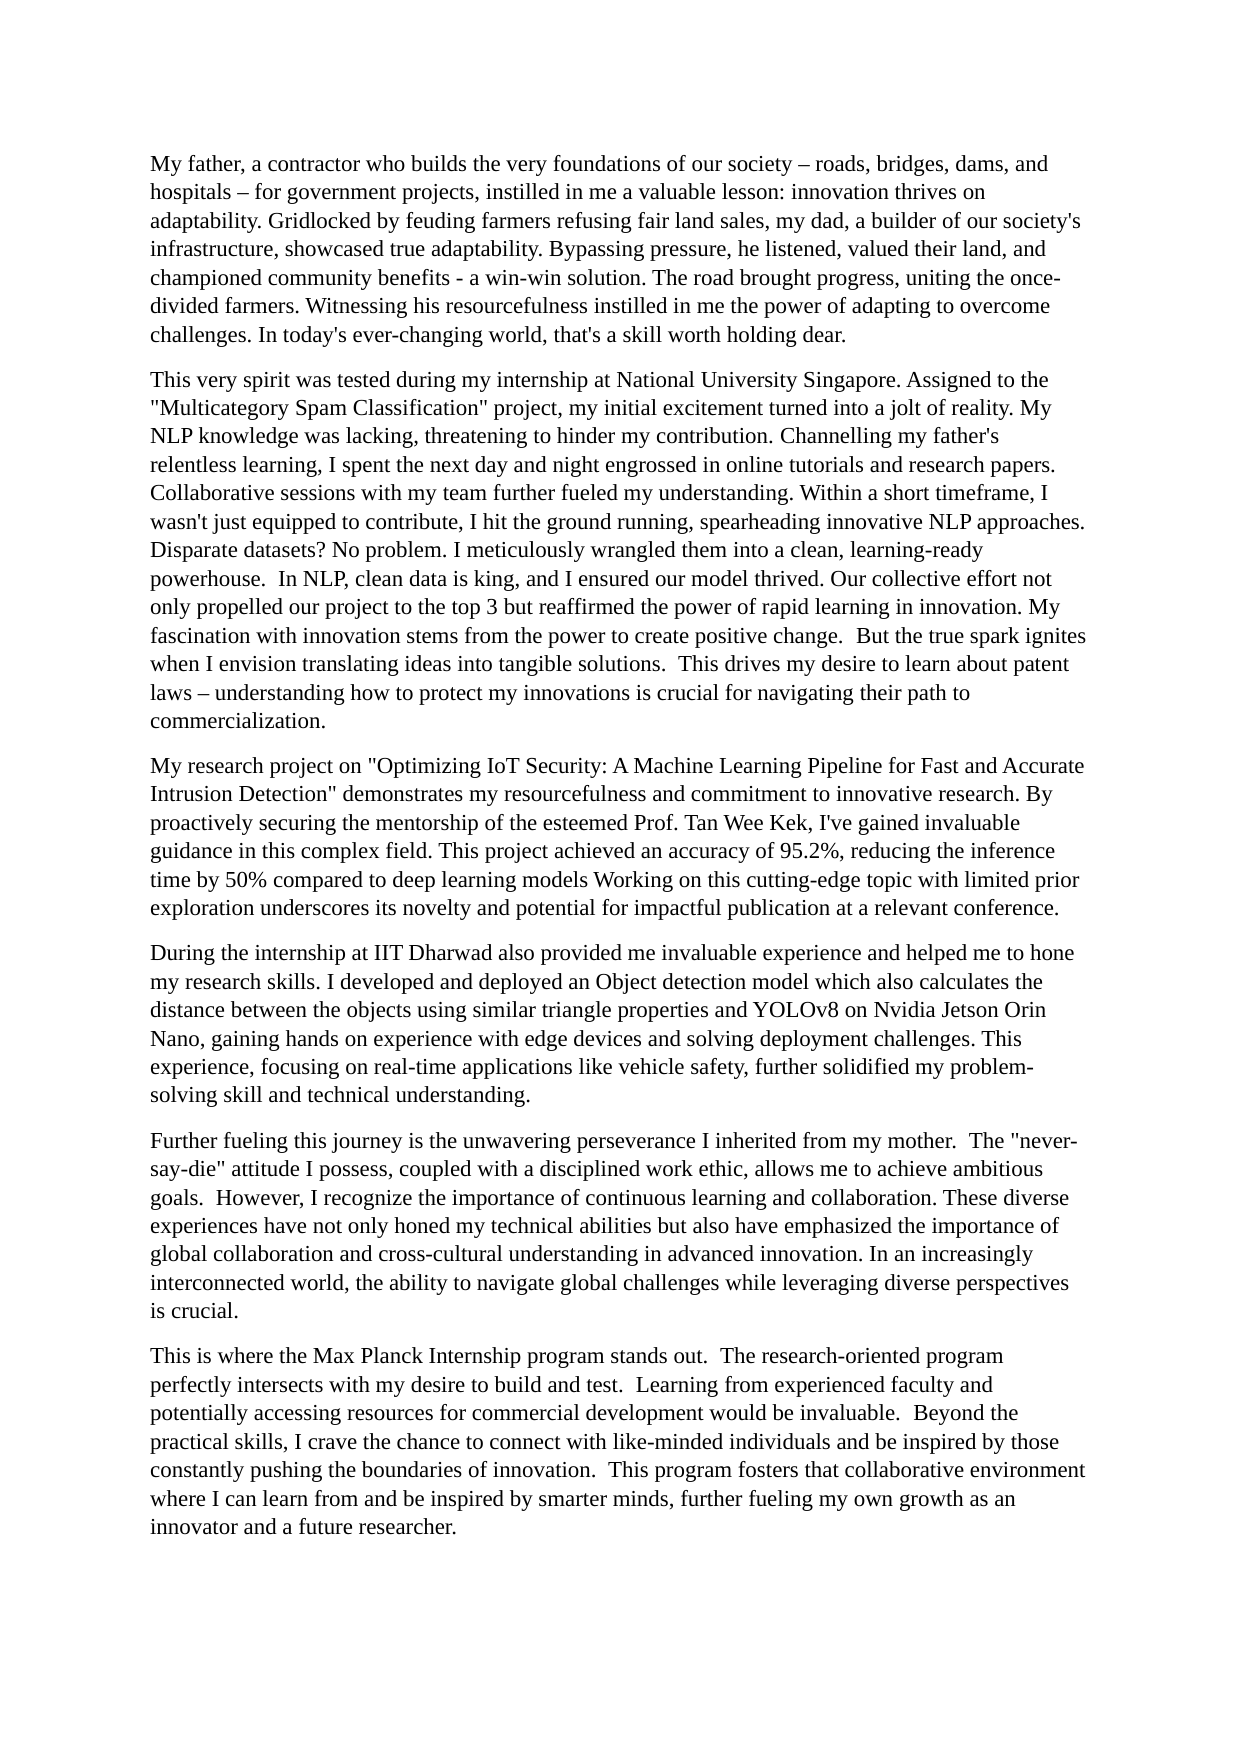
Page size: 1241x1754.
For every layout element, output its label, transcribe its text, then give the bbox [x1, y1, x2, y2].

text My research project on "Optimizing IoT Security: A Machine Learning Pipeline for Fast and Accurate Intrusion Detection" demonstrates my resourcefulness and commitment to innovative research. By proactively securing the mentorship of the esteemed Prof. Tan Wee Kek, I've gained invaluable guidance in this complex field. This project achieved an accuracy of 95.2%, reducing the inference time by 50% compared to deep learning models Working on this cutting-edge topic with limited prior exploration underscores its novelty and potential for impactful publication at a relevant conference. [150, 752, 1090, 921]
text During the internship at IIT Dharwad also provided me invaluable experience and helped me to hone my research skills. I developed and deployed an Object detection model which also calculates the distance between the objects using similar triangle properties and YOLOv8 on Nvidia Jetson Orin Nano, gaining hands on experience with edge devices and solving deployment challenges. This experience, focusing on real-time applications like vehicle safety, further solidified my problem-solving skill and technical understanding. [150, 939, 1090, 1108]
text My father, a contractor who builds the very foundations of our society – roads, bridges, dams, and hospitals – for government projects, instilled in me a valuable lesson: innovation thrives on adaptability. Gridlocked by feuding farmers refusing fair land sales, my dad, a builder of our society's infrastructure, showcased true adaptability. Bypassing pressure, he listened, valued their land, and championed community benefits - a win-win solution. The road brought progress, uniting the once-divided farmers. Witnessing his resourcefulness instilled in me the power of adapting to overcome challenges. In today's ever-changing world, that's a skill worth holding dear. [150, 150, 1090, 347]
text Further fueling this journey is the unwavering perseverance I inherited from my mother. The "never-say-die" attitude I possess, coupled with a disciplined work ethic, allows me to achieve ambitious goals. However, I recognize the importance of continuous learning and collaboration. These diverse experiences have not only honed my technical abilities but also have emphasized the importance of global collaboration and cross-cultural understanding in advanced innovation. In an increasingly interconnected world, the ability to navigate global challenges while leveraging diverse perspectives is crucial. [150, 1127, 1090, 1324]
text This very spirit was tested during my internship at National University Singapore. Assigned to the "Multicategory Spam Classification" project, my initial excitement turned into a jolt of reality. My NLP knowledge was lacking, threatening to hinder my contribution. Channelling my father's relentless learning, I spent the next day and night engrossed in online tutorials and research papers. Collaborative sessions with my team further fueled my understanding. Within a short timeframe, I wasn't just equipped to contribute, I hit the ground running, spearheading innovative NLP approaches. Disparate datasets? No problem. I meticulously wrangled them into a clean, learning-ready powerhouse. In NLP, clean data is king, and I ensured our model thrived. Our collective effort not only propelled our project to the top 3 but reaffirmed the power of rapid learning in innovation. My fascination with innovation stems from the power to create positive change. But the true spark ignites when I envision translating ideas into tangible solutions. This drives my desire to learn about patent laws – understanding how to protect my innovations is crucial for navigating their path to commercialization. [150, 366, 1090, 733]
text This is where the Max Planck Internship program stands out. The research-oriented program perfectly intersects with my desire to build and test. Learning from experienced faculty and potentially accessing resources for commercial development would be invaluable. Beyond the practical skills, I crave the chance to connect with like-minded individuals and be inspired by those constantly pushing the boundaries of innovation. This program fosters that collaborative environment where I can learn from and be inspired by smarter minds, further fueling my own growth as an innovator and a future researcher. [150, 1342, 1090, 1539]
